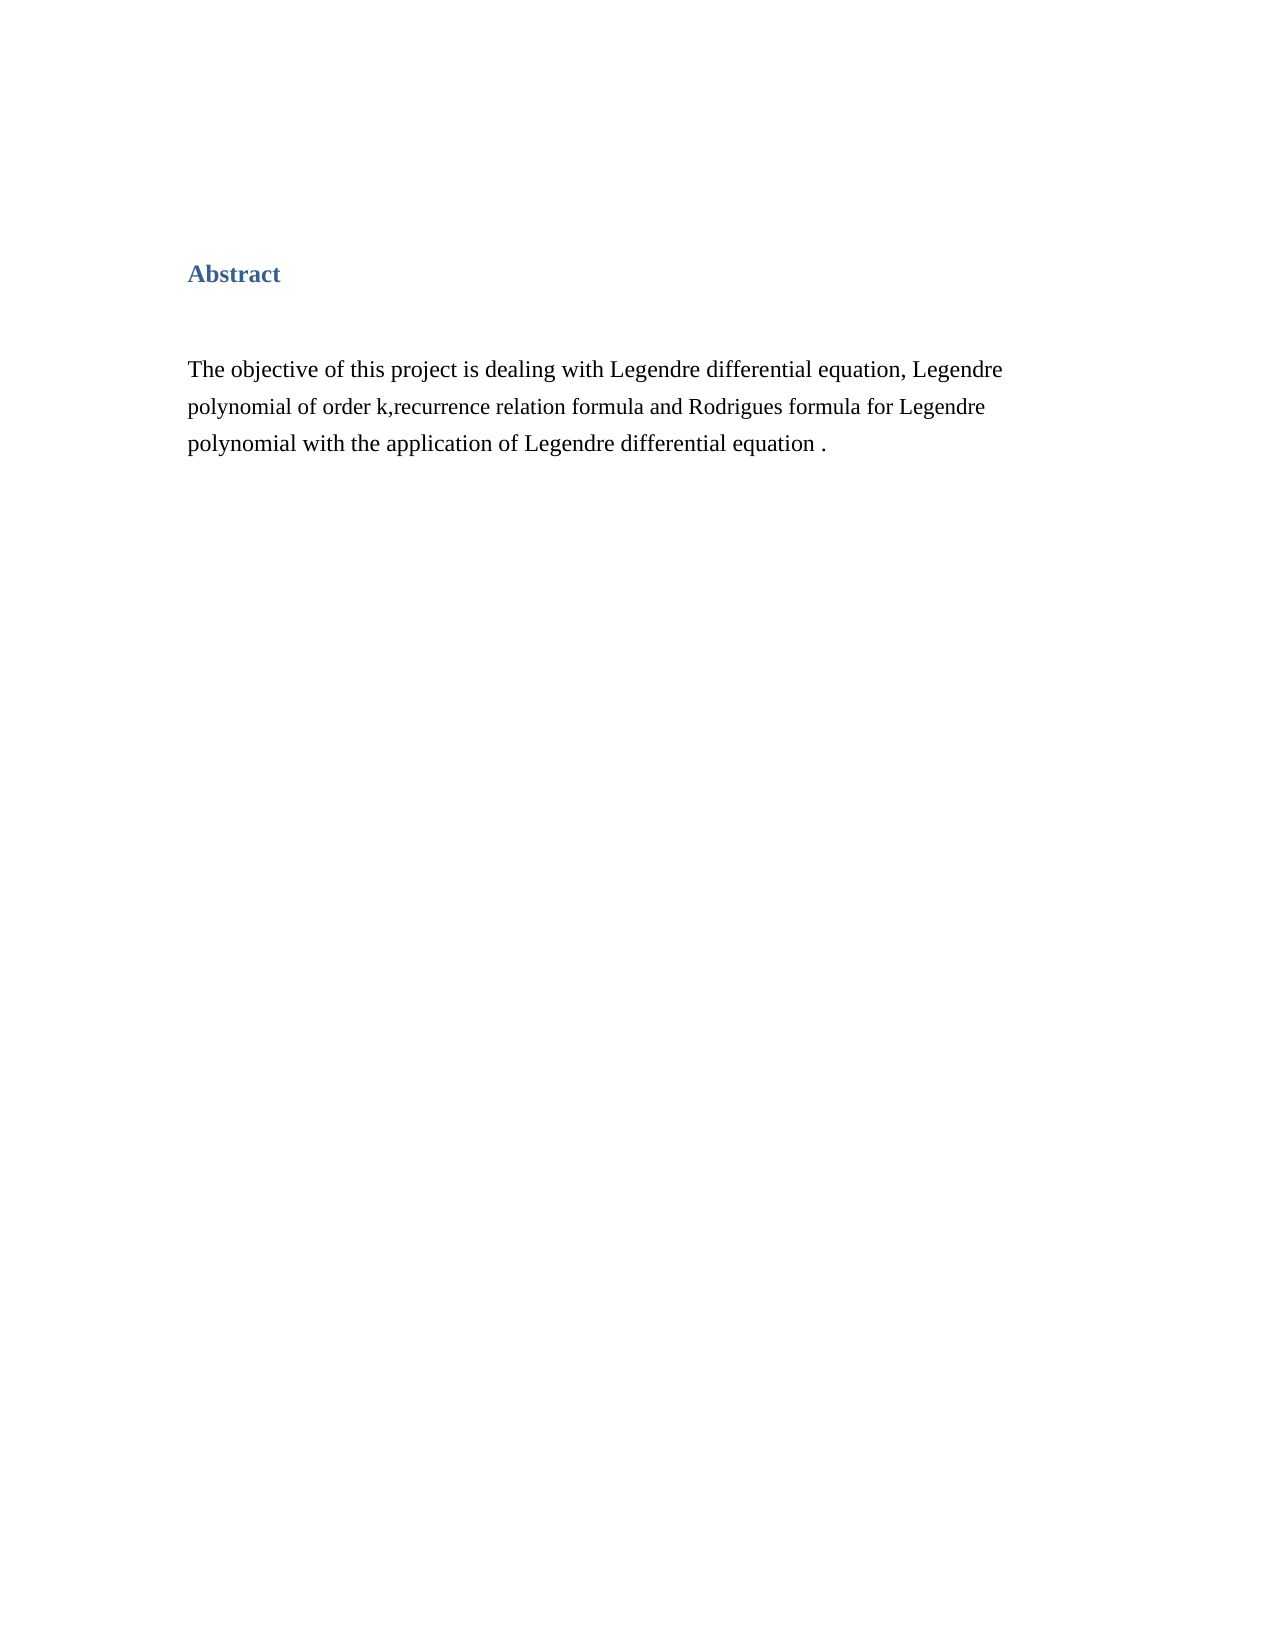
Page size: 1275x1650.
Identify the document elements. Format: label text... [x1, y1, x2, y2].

text The objective of this project is dealing with Legendre differential equation, Legendre [187, 297, 1059, 383]
text polynomial of order k,recurrence relation formula and Rodrigues formula for Legendre [187, 393, 1059, 419]
text polynomial with the application of Legendre differential equation . [187, 429, 1059, 457]
text Abstract [187, 259, 1059, 288]
